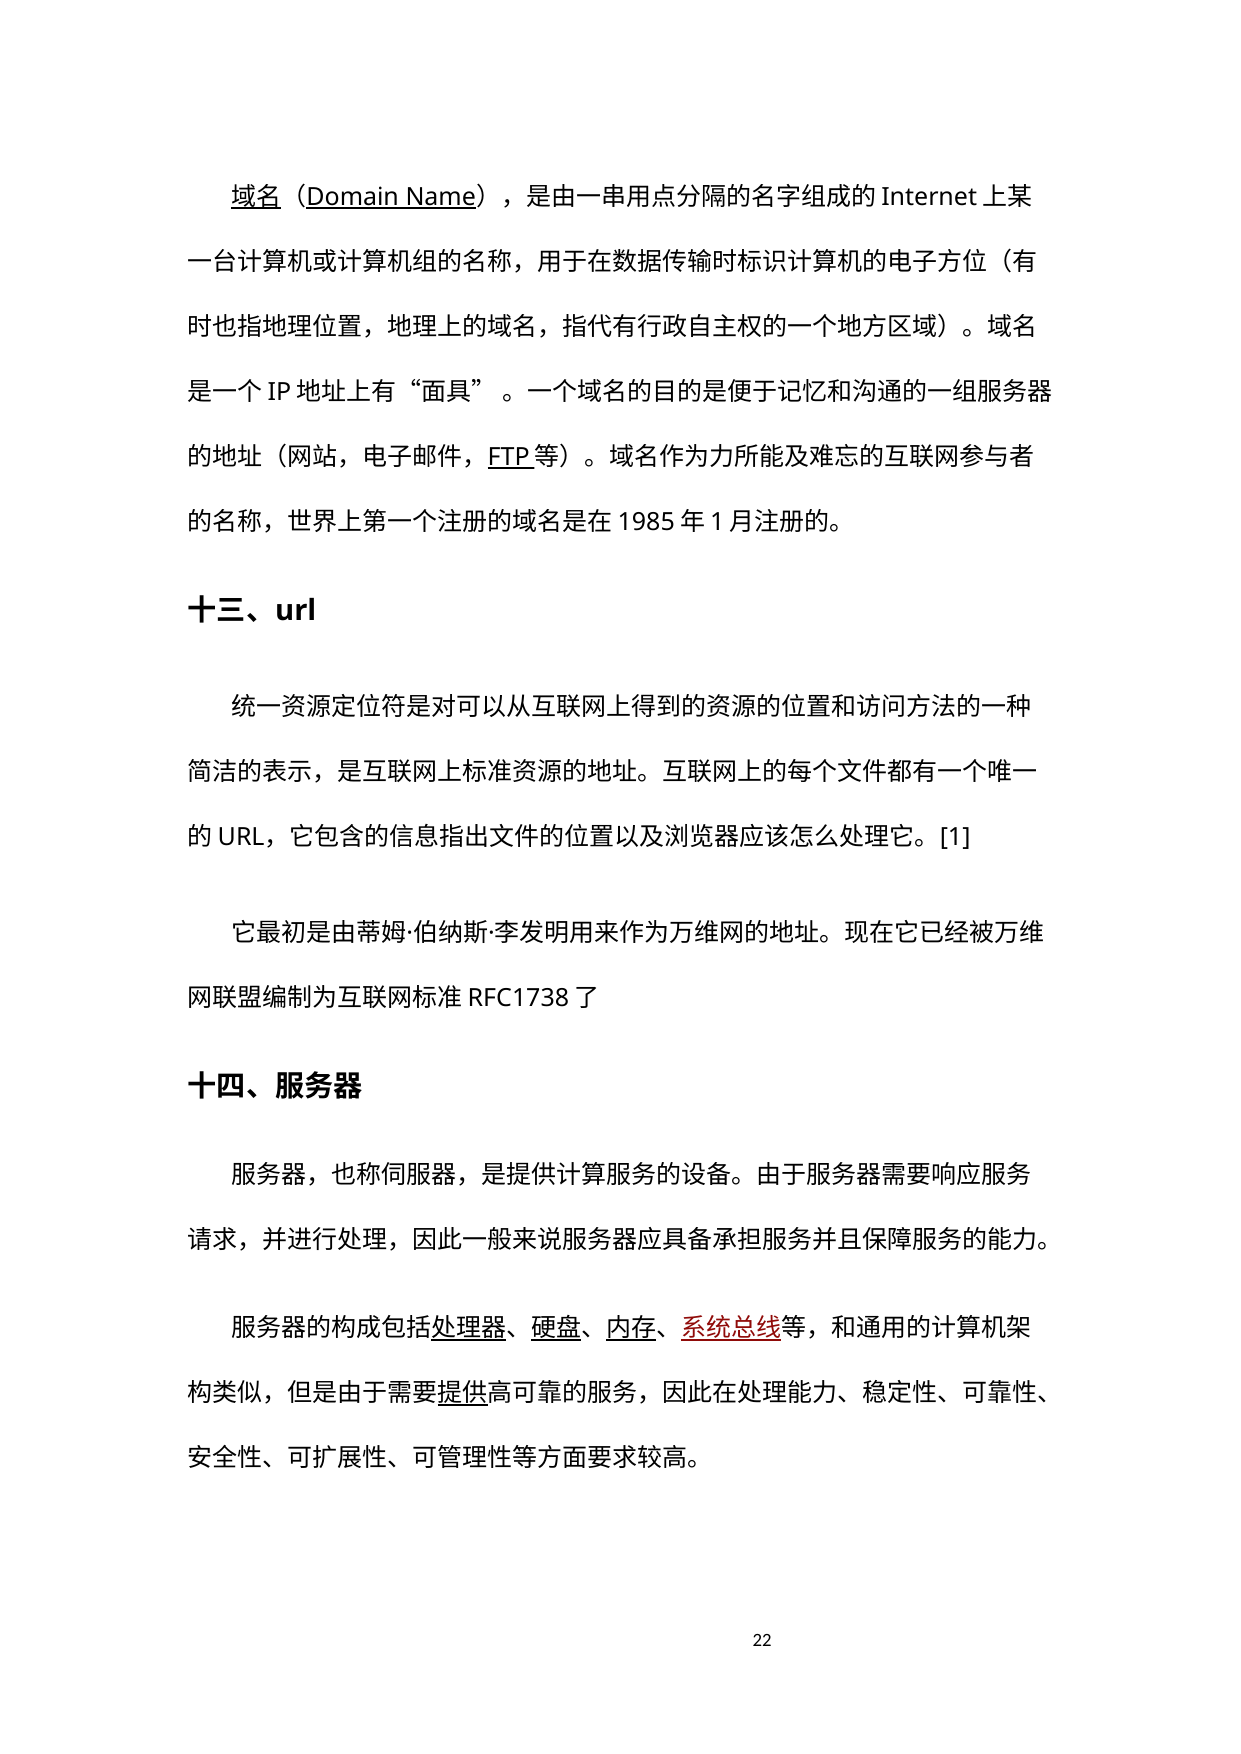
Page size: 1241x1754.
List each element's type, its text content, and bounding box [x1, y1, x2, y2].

text 服务器，也称伺服器，是提供计算服务的设备。由于服务器需要响应服务请求，并进行处理，因此一般来说服务器应具备承担服务并且保障服务的能力。 [187, 1140, 1053, 1270]
list 十四、服务器 [187, 1051, 1053, 1116]
text 它最初是由蒂姆·伯纳斯·李发明用来作为万维网的地址。现在它已经被万维网联盟编制为互联网标准RFC1738了 [187, 898, 1053, 1028]
list url [187, 575, 1053, 640]
text 服务器的构成包括处理器、硬盘、内存、系统总线等，和通用的计算机架构类似，但是由于需要提供高可靠的服务，因此在处理能力、稳定性、可靠性、安全性、可扩展性、可管理性等方面要求较高。 [187, 1293, 1053, 1488]
text 域名（Domain Name），是由一串用点分隔的名字组成的Internet上某一台计算机或计算机组的名称，用于在数据传输时标识计算机的电子方位（有时也指地理位置，地理上的域名，指代有行政自主权的一个地方区域）。域名是一个IP地址上有“面具” 。一个域名的目的是便于记忆和沟通的一组服务器的地址（网站，电子邮件，FTP等）。域名作为力所能及难忘的互联网参与者的名称，世界上第一个注册的域名是在1985年1月注册的。 [187, 162, 1053, 552]
text 统一资源定位符是对可以从互联网上得到的资源的位置和访问方法的一种简洁的表示，是互联网上标准资源的地址。互联网上的每个文件都有一个唯一的URL，它包含的信息指出文件的位置以及浏览器应该怎么处理它。[1] [187, 672, 1053, 867]
